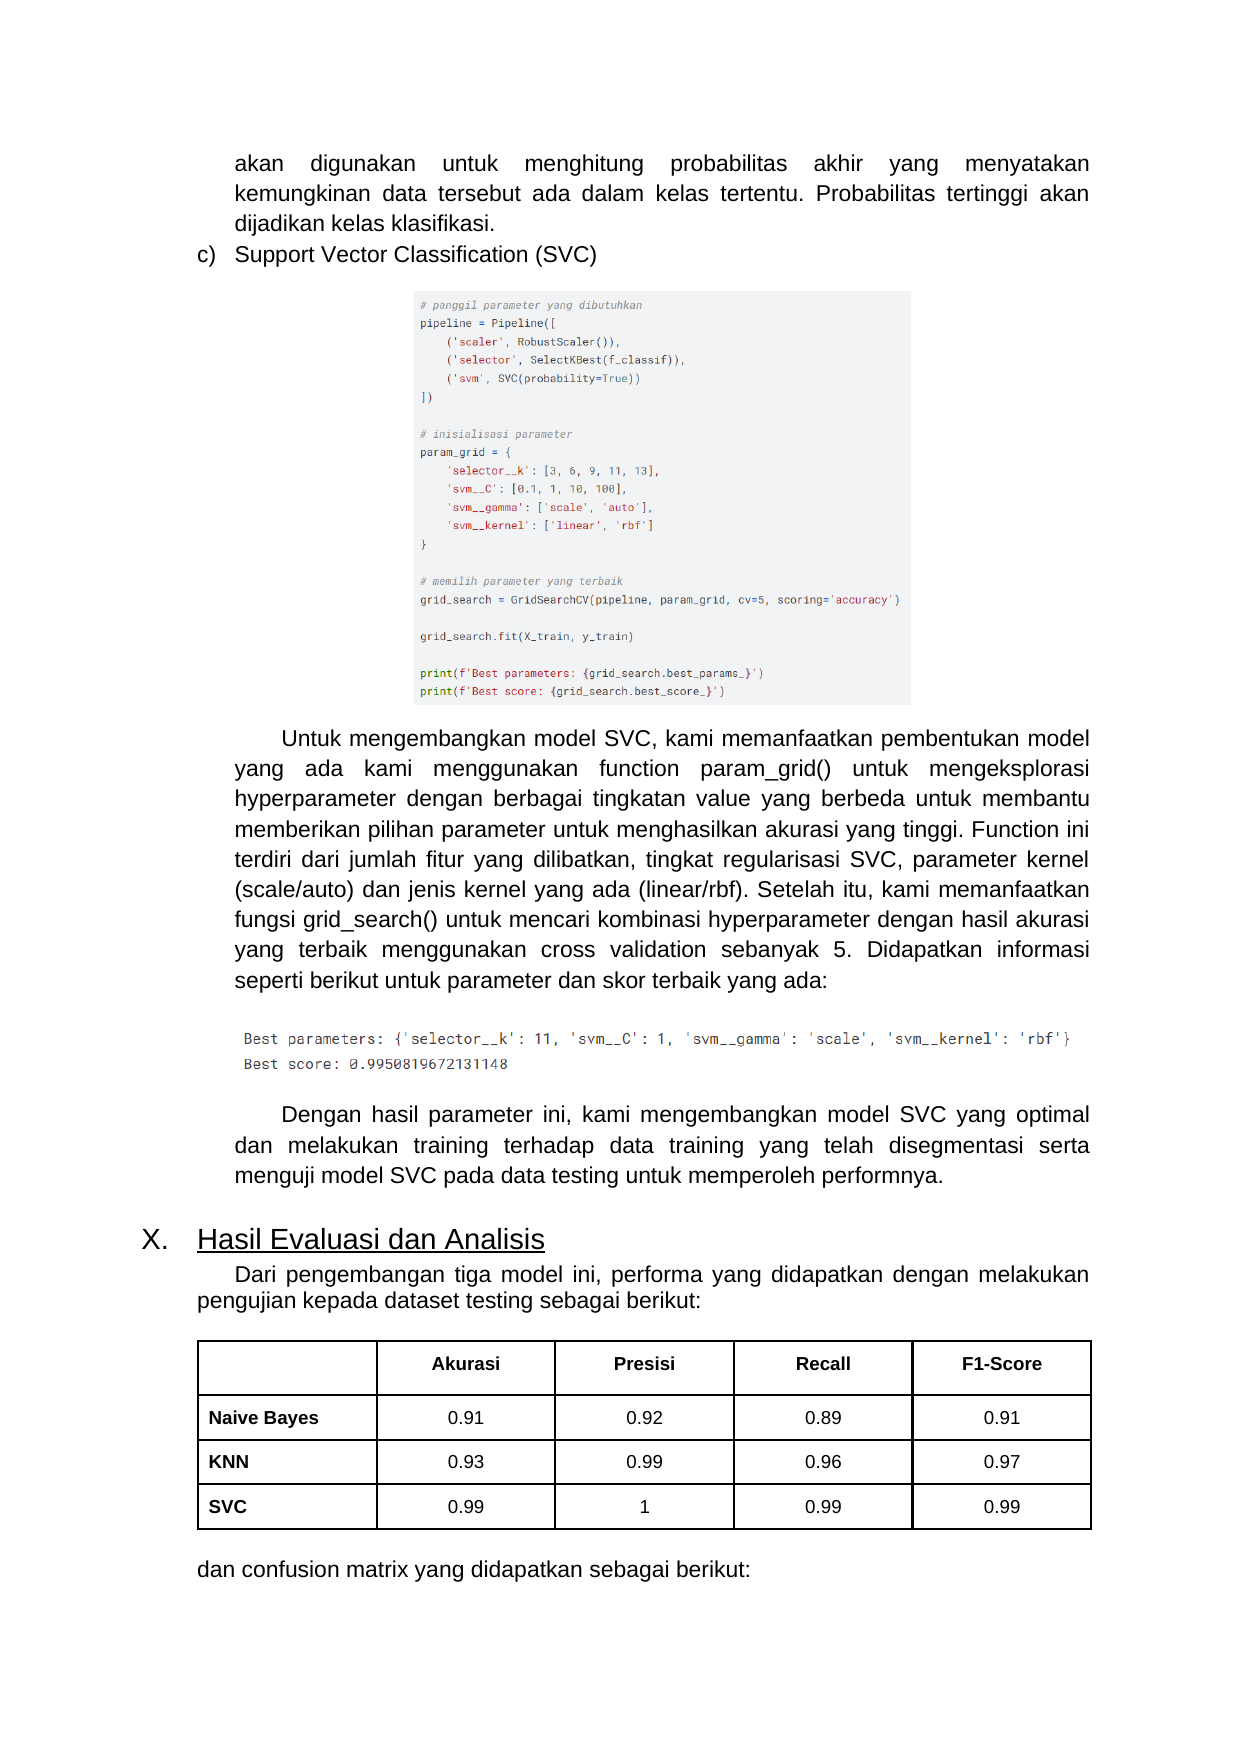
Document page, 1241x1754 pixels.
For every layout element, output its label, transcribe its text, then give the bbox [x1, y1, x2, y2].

list Hasil Evaluasi dan Analisis [169, 1222, 1090, 1256]
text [234, 150, 1090, 237]
text Untuk mengembangkan model SVC, kami memanfaatkan pembentukan model yang ada kami menggunakan function param_grid() untuk mengeksplorasi hyperparameter dengan berbagai tingkatan value yang berbeda untuk membantu memberikan pilihan parameter untuk menghasilkan akurasi yang tinggi. Function ini terdiri dari jumlah fitur yang dilibatkan, tingkat regularisasi SVC, parameter kernel (scale/auto) dan jenis kernel yang ada (linear/rbf). Setelah itu, kami memanfaatkan fungsi grid_search() untuk mencari kombinasi hyperparameter dengan hasil akurasi yang terbaik menggunakan cross validation sebanyak 5. Didapatkan informasi seperti berikut untuk parameter dan skor terbaik yang ada: [234, 725, 1090, 993]
text Dari pengembangan tiga model ini, performa yang didapatkan dengan melakukan pengujian kepada dataset testing sebagai berikut: [197, 1261, 1090, 1313]
text Dengan hasil parameter ini, kami mengembangkan model SVC yang optimal dan melakukan training terhadap data training yang telah disegmentasi serta menguji model SVC pada data testing untuk memperoleh performnya. [234, 1101, 1090, 1188]
list Support Vector Classification (SVC) [197, 241, 1090, 267]
text dan confusion matrix yang didapatkan sebagai berikut: [197, 1556, 1090, 1582]
picture [413, 291, 912, 705]
picture [234, 1017, 1093, 1081]
